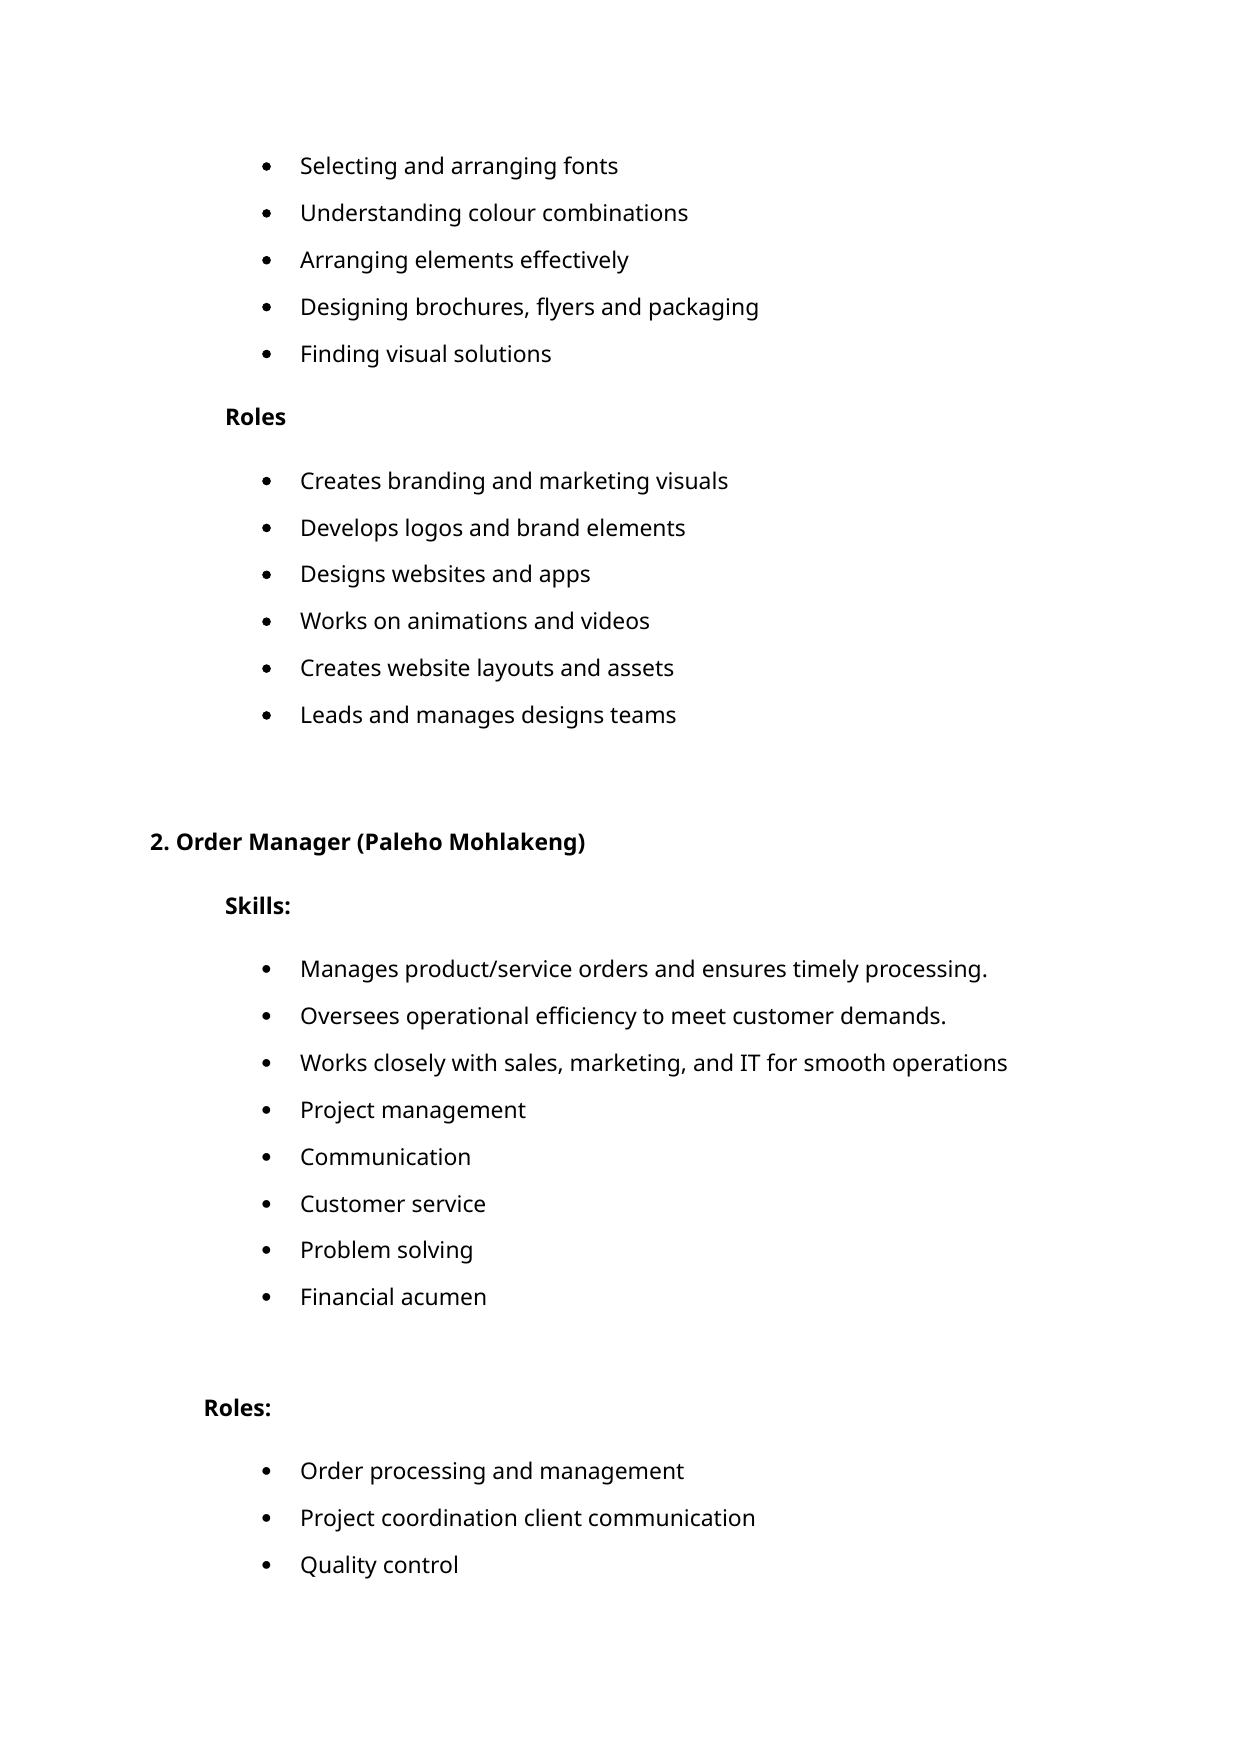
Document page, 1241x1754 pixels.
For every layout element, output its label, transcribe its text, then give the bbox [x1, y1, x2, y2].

list Arranging elements effectively [262, 244, 1090, 275]
list Financial acumen [262, 1281, 1090, 1312]
list Understanding colour combinations [262, 197, 1090, 228]
list Communication [262, 1141, 1090, 1172]
text Skills: [150, 889, 1090, 921]
text Roles [225, 401, 1090, 432]
list Oversees operational efficiency to meet customer demands. [262, 1000, 1090, 1031]
text 2. Order Manager (Paleho Mohlakeng) [150, 826, 1090, 857]
list Finding visual solutions [262, 337, 1090, 369]
list Order processing and management [262, 1455, 1090, 1486]
list Manages product/service orders and ensures timely processing. [262, 953, 1090, 984]
list Creates branding and marketing visuals [262, 464, 1090, 496]
list Works closely with sales, marketing, and IT for smooth operations [262, 1047, 1090, 1078]
list Problem solving [262, 1234, 1090, 1266]
list Quality control [262, 1549, 1090, 1580]
list Customer service [262, 1187, 1090, 1219]
list Designing brochures, flyers and packaging [262, 291, 1090, 322]
list Designs websites and apps [262, 558, 1090, 589]
list Leads and manages designs teams [262, 699, 1090, 730]
list Creates website layouts and assets [262, 652, 1090, 683]
list Develops logos and brand elements [262, 511, 1090, 543]
list Selecting and arranging fonts [262, 150, 1090, 181]
list Project management [262, 1094, 1090, 1125]
text Roles: [150, 1392, 1090, 1423]
list Project coordination client communication [262, 1502, 1090, 1533]
list Works on animations and videos [262, 605, 1090, 636]
